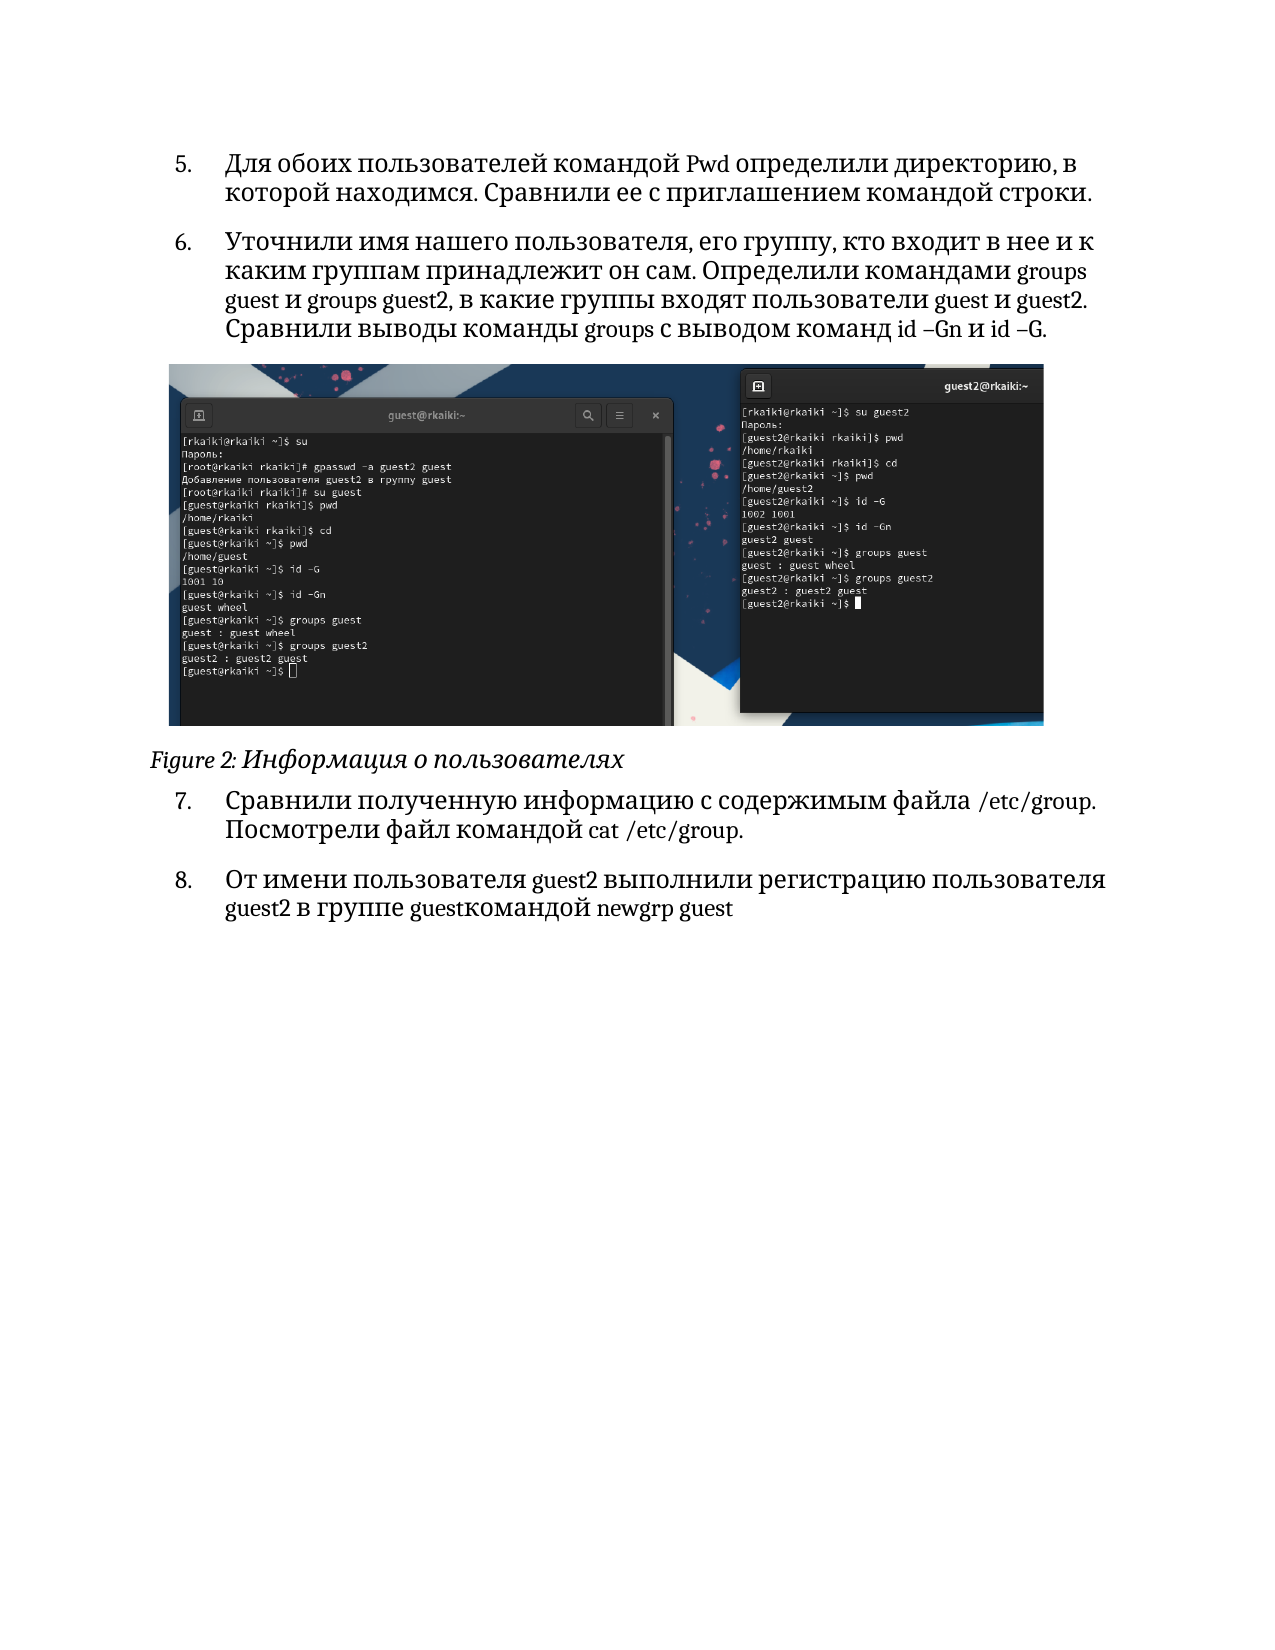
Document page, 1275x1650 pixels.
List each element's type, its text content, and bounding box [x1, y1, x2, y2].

list Сравнили полученную информацию с содержимым файла /etc/group. Посмотрели файл командой cat /etc/group. [175, 787, 1125, 845]
text Figure 2: Информация о пользователях [150, 746, 1125, 775]
picture [168, 364, 1044, 726]
list От имени пользователя guest2 выполнили регистрацию пользователя guest2 в группе guestкомандой newgrp guest [175, 866, 1125, 923]
list Для обоих пользователей командой Pwd определили директорию, в которой находимся. Сравнили ее с приглашением командой строки. [175, 150, 1125, 207]
list Уточнили имя нашего пользователя, его группу, кто входит в нее и к каким группам принадлежит он сам. Определили командами groups guest и groups guest2, в какие группы входят пользователи guest и guest2. Сравнили выводы команды groups с выводом команд id –Gn и id –G. [175, 228, 1125, 343]
